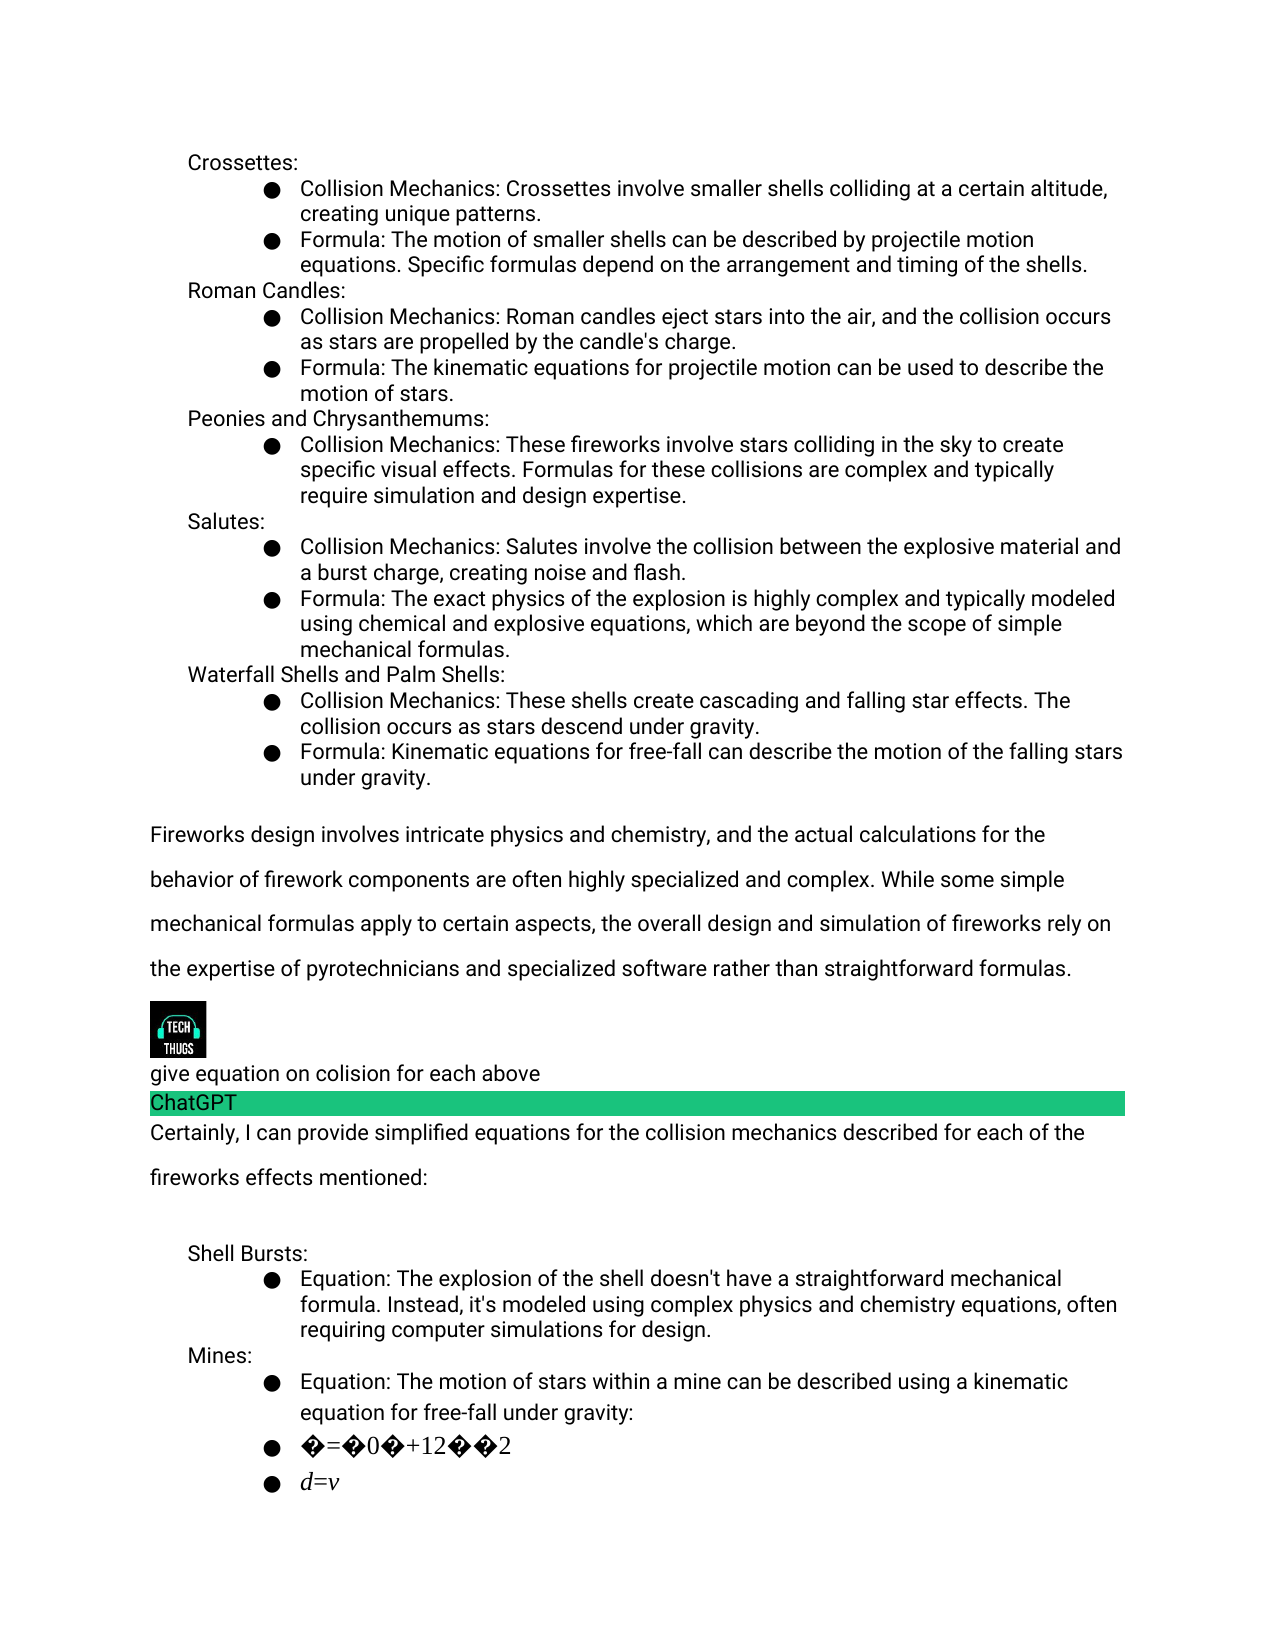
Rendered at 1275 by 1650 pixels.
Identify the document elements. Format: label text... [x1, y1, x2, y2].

list Mines: [187, 1343, 1125, 1369]
list Formula: The motion of smaller shells can be described by projectile motion equations. Specific formulas depend on the arrangement and timing of the shells. [262, 227, 1125, 278]
list Crossettes: [187, 150, 1125, 176]
list Peonies and Chrysanthemums: [187, 406, 1125, 432]
list d=v [262, 1466, 1127, 1496]
list Roman Candles: [187, 278, 1125, 304]
text ChatGPT [150, 1091, 1125, 1116]
list Salutes: [187, 509, 1125, 534]
list Equation: The explosion of the shell doesn't have a straightforward mechanical formula. Instead, it's modeled using complex physics and chemistry equations, often requiring computer simulations for design. [262, 1266, 1125, 1343]
text Certainly, I can provide simplified equations for the collision mechanics described for each of the fireworks effects mentioned: [150, 1120, 1125, 1190]
text Fireworks design involves intricate physics and chemistry, and the actual calculations for the behavior of firework components are often highly specialized and complex. While some simple mechanical formulas apply to certain aspects, the overall design and simulation of fireworks rely on the expertise of pyrotechnicians and specialized software rather than straightforward formulas. [150, 822, 1125, 982]
picture [150, 1001, 207, 1058]
list Formula: The exact physics of the explosion is highly complex and typically modeled using chemical and explosive equations, which are beyond the scope of simple mechanical formulas. [262, 586, 1125, 662]
list Formula: The kinematic equations for projectile motion can be used to describe the motion of stars. [262, 355, 1125, 406]
list Shell Bursts: [187, 1241, 1125, 1266]
text give equation on colision for each above [150, 1061, 1125, 1087]
list Waterfall Shells and Palm Shells: [187, 662, 1125, 688]
list Formula: Kinematic equations for free-fall can describe the motion of the falling stars under gravity. [262, 739, 1125, 791]
list Collision Mechanics: These shells create cascading and falling star effects. The collision occurs as stars descend under gravity. [262, 688, 1125, 739]
list �=�0�+12��2 [262, 1430, 1125, 1460]
list Collision Mechanics: Salutes involve the collision between the explosive material and a burst charge, creating noise and flash. [262, 534, 1125, 586]
list Equation: The motion of stars within a mine can be described using a kinematic equation for free-fall under gravity: [262, 1369, 1125, 1425]
list Collision Mechanics: Crossettes involve smaller shells colliding at a certain altitude, creating unique patterns. [262, 176, 1125, 227]
list Collision Mechanics: Roman candles eject stars into the air, and the collision occurs as stars are propelled by the candle's charge. [262, 304, 1125, 355]
list Collision Mechanics: These fireworks involve stars colliding in the sky to create specific visual effects. Formulas for these collisions are complex and typically require simulation and design expertise. [262, 432, 1125, 509]
